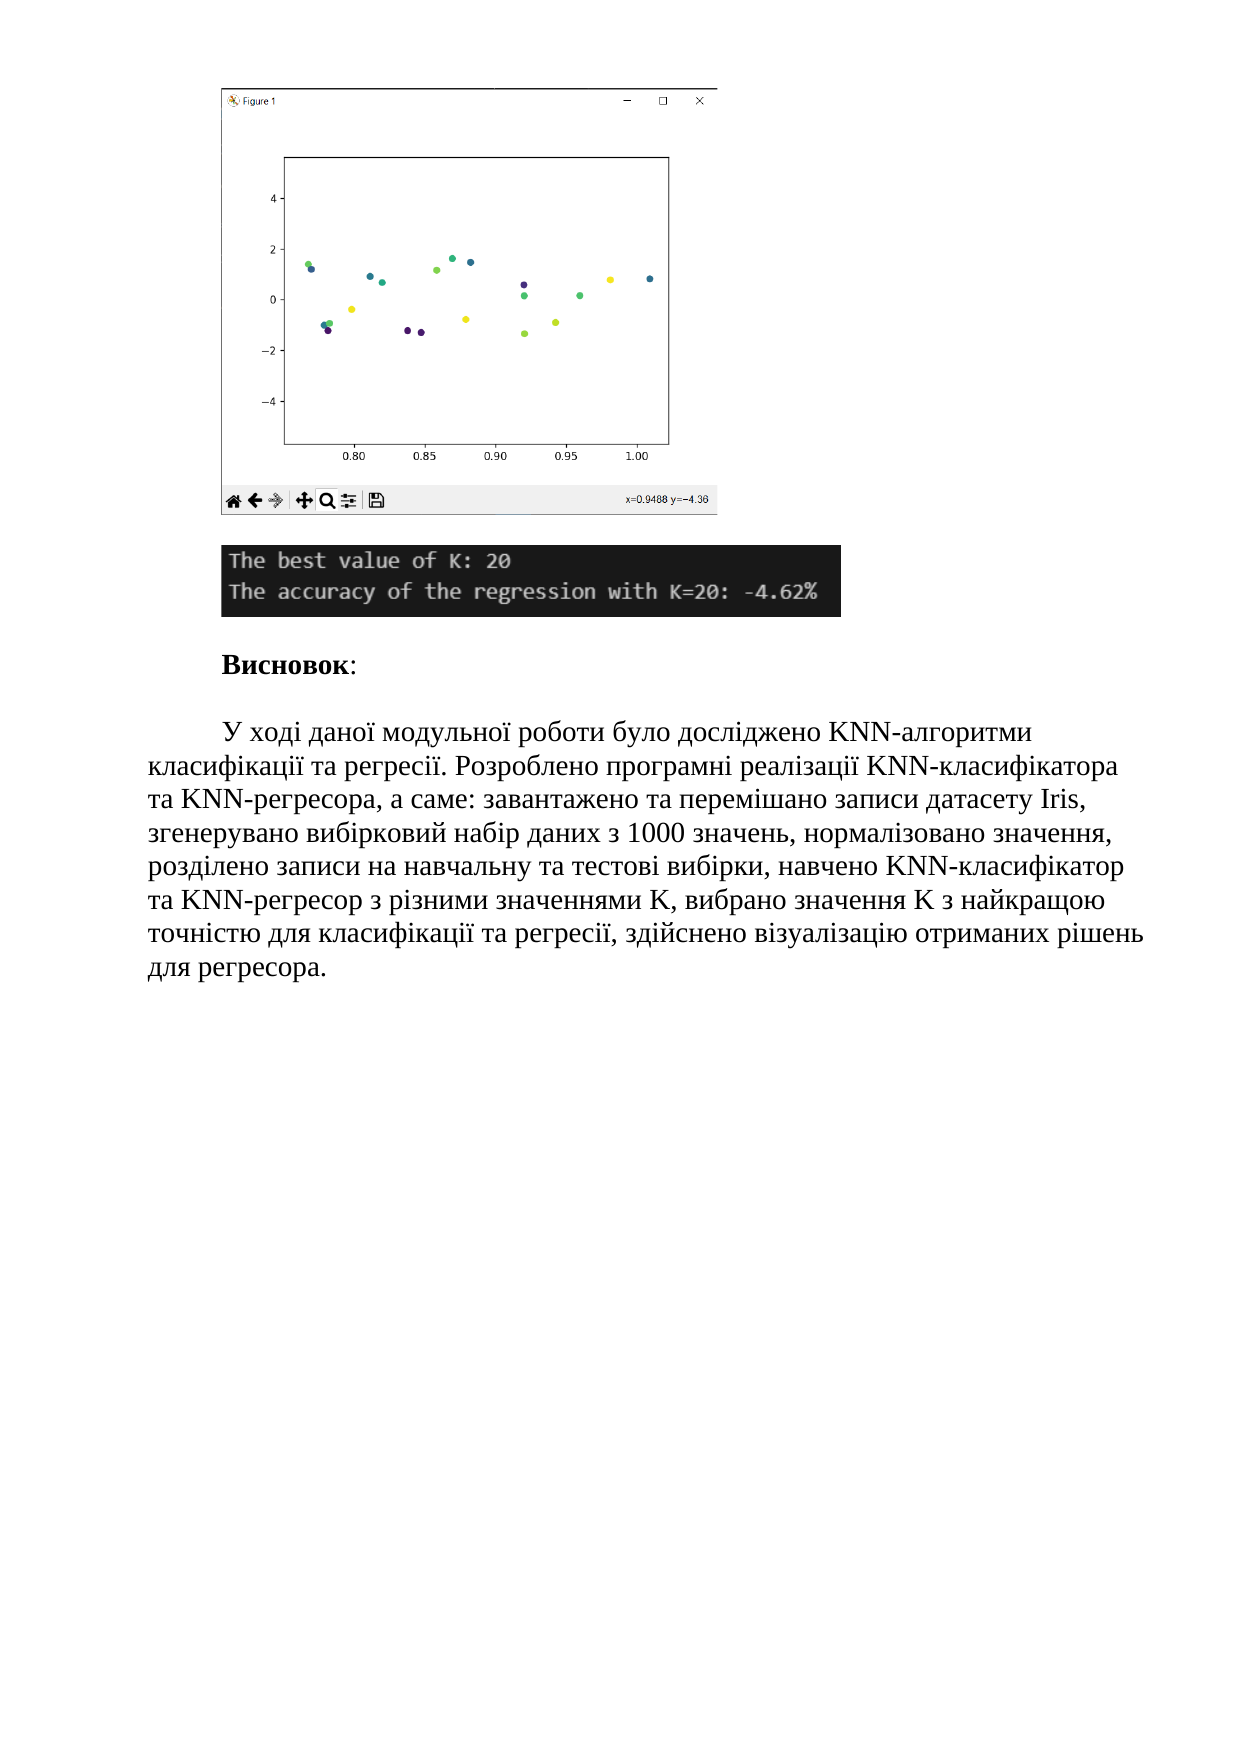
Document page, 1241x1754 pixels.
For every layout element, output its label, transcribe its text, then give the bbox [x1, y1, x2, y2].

picture [221, 545, 841, 617]
picture [221, 88, 718, 515]
text Висновок: [148, 647, 1152, 681]
text У ході даної модульної роботи було досліджено KNN-алгоритми класифікації та регресії. Розроблено програмні реалізації KNN-класифікатора та KNN-регресора, а саме: завантажено та перемішано записи датасету Iris, згенерувано вибірковий набір даних з 1000 значень, нормалізовано значення, розділено записи на навчальну та тестові вибірки, навчено KNN-класифікатор та KNN-регресор з різними значеннями K, вибрано значення K з найкращою точністю для класифікації та регресії, здійснено візуалізацію отриманих рішень для регресора. [148, 714, 1152, 983]
